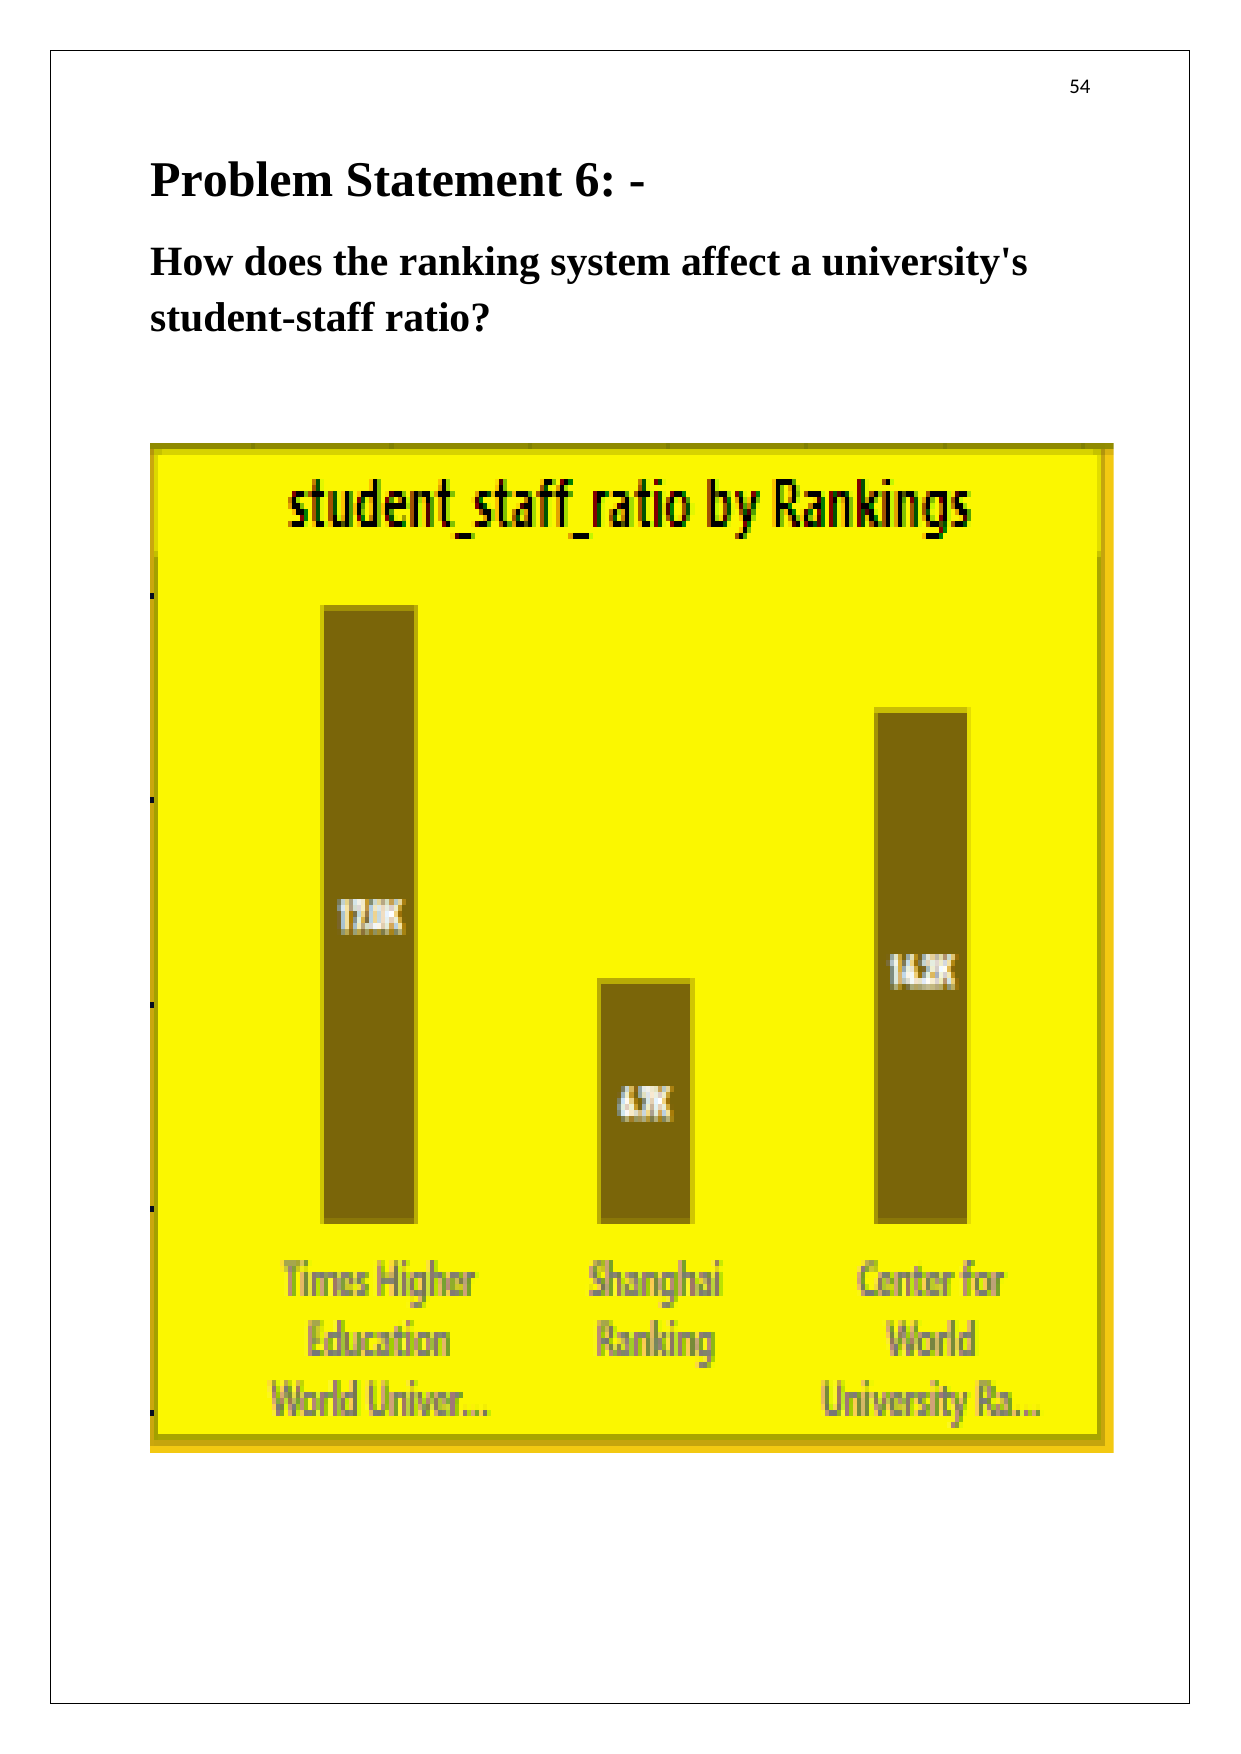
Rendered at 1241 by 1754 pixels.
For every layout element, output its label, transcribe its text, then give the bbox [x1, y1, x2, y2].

text How does the ranking system affect a university's student-staff ratio? [150, 237, 1090, 340]
picture [150, 443, 1114, 1453]
text Problem Statement 6: - [150, 150, 1090, 207]
